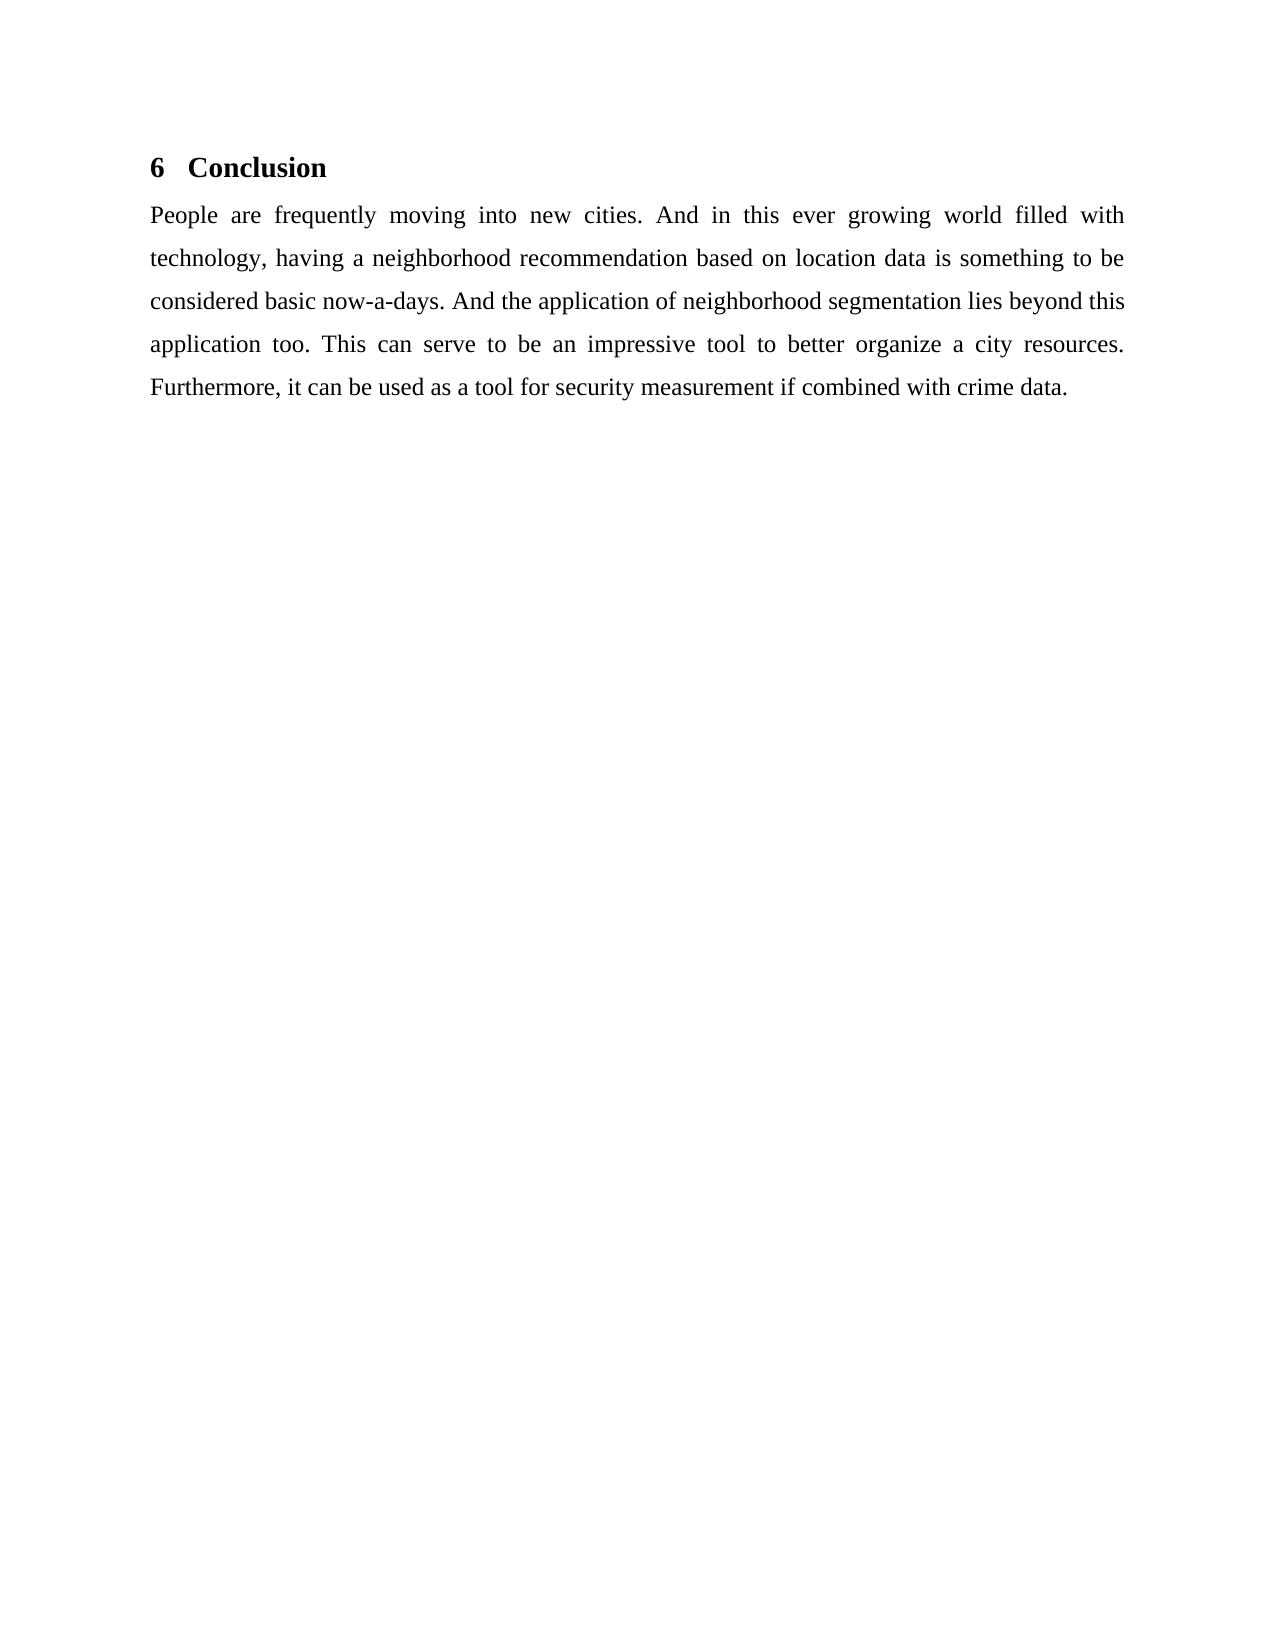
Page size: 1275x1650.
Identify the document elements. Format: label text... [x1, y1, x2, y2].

subtitle Conclusion [150, 150, 1235, 183]
text People are frequently moving into new cities. And in this ever growing world filled with technology, having a neighborhood recommendation based on location data is something to be considered basic now-a-days. And the application of neighborhood segmentation lies beyond this application too. This can serve to be an impressive tool to better organize a city resources. Furthermore, it can be used as a tool for security measurement if combined with crime data. [150, 200, 1126, 401]
